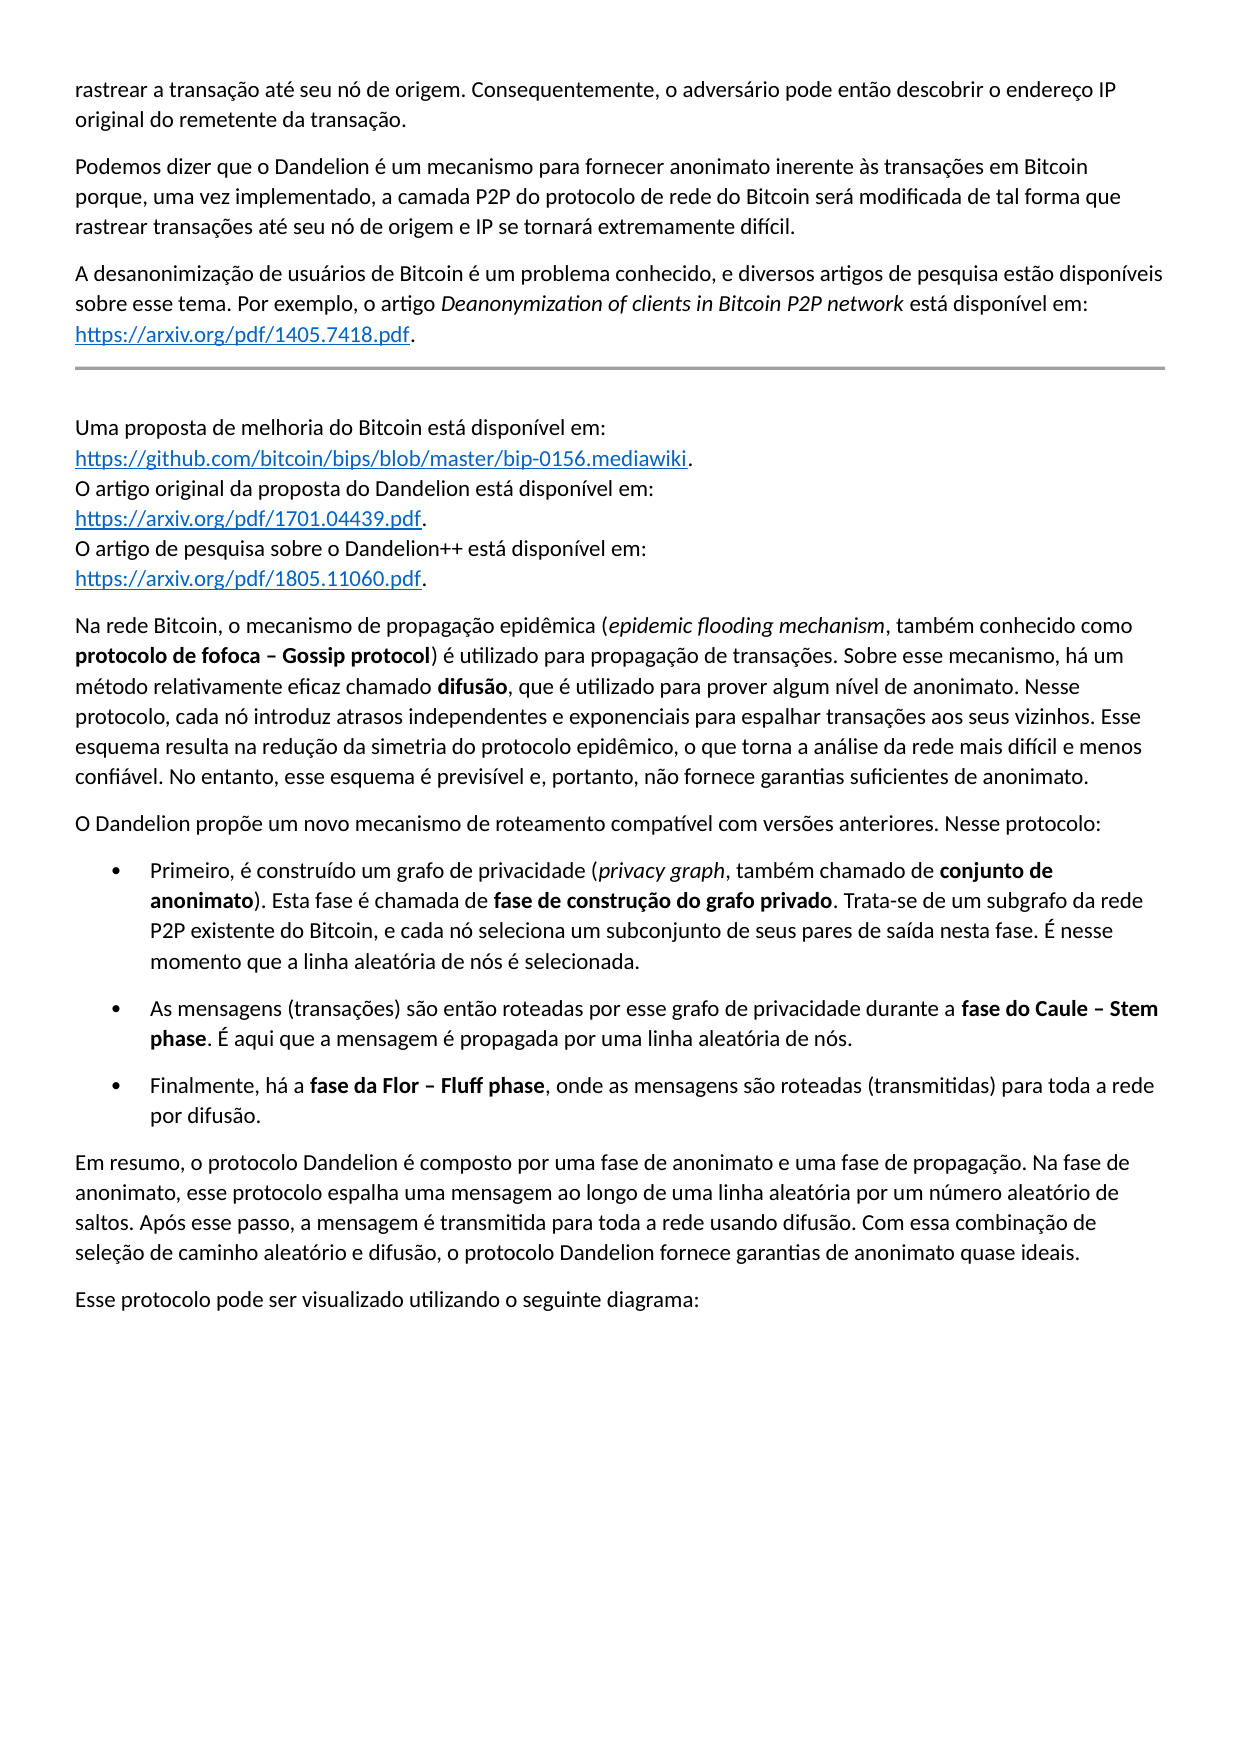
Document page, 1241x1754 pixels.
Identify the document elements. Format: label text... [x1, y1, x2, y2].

list As mensagens (transações) são então roteadas por esse grafo de privacidade durante a fase do Caule – Stem phase. É aqui que a mensagem é propagada por uma linha aleatória de nós. [112, 994, 1165, 1052]
text Uma proposta de melhoria do Bitcoin está disponível em: https://github.com/bitcoin/bips/blob/master/bip-0156.mediawiki. O artigo original da proposta do Dandelion está disponível em: https://arxiv.org/pdf/1701.04439.pdf. O artigo de pesquisa sobre o Dandelion++ está disponível em: https://arxiv.org/pdf/1805.11060.pdf. [75, 413, 1165, 593]
list Finalmente, há a fase da Flor – Fluff phase, onde as mensagens são roteadas (transmitidas) para toda a rede por difusão. [112, 1071, 1165, 1129]
text O Dandelion propõe um novo mecanismo de roteamento compatível com versões anteriores. Nesse protocolo: [75, 809, 1165, 837]
text Esse protocolo pode ser visualizado utilizando o seguinte diagrama: [75, 1285, 1165, 1313]
text Na rede Bitcoin, o mecanismo de propagação epidêmica (epidemic flooding mechanism, também conhecido como protocolo de fofoca – Gossip protocol) é utilizado para propagação de transações. Sobre esse mecanismo, há um método relativamente eficaz chamado difusão, que é utilizado para prover algum nível de anonimato. Nesse protocolo, cada nó introduz atrasos independentes e exponenciais para espalhar transações aos seus vizinhos. Esse esquema resulta na redução da simetria do protocolo epidêmico, o que torna a análise da rede mais difícil e menos confiável. No entanto, esse esquema é previsível e, portanto, não fornece garantias suficientes de anonimato. [75, 611, 1165, 791]
text A desanonimização de usuários de Bitcoin é um problema conhecido, e diversos artigos de pesquisa estão disponíveis sobre esse tema. Por exemplo, o artigo Deanonymization of clients in Bitcoin P2P network está disponível em: https://arxiv.org/pdf/1405.7418.pdf. [75, 259, 1165, 348]
list Primeiro, é construído um grafo de privacidade (privacy graph, também chamado de conjunto de anonimato). Esta fase é chamada de fase de construção do grafo privado. Trata-se de um subgrafo da rede P2P existente do Bitcoin, e cada nó seleciona um subconjunto de seus pares de saída nesta fase. É nesse momento que a linha aleatória de nós é selecionada. [112, 856, 1165, 975]
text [75, 75, 1165, 133]
text Em resumo, o protocolo Dandelion é composto por uma fase de anonimato e uma fase de propagação. Na fase de anonimato, esse protocolo espalha uma mensagem ao longo de uma linha aleatória por um número aleatório de saltos. Após esse passo, a mensagem é transmitida para toda a rede usando difusão. Com essa combinação de seleção de caminho aleatório e difusão, o protocolo Dandelion fornece garantias de anonimato quase ideais. [75, 1148, 1165, 1267]
text Podemos dizer que o Dandelion é um mecanismo para fornecer anonimato inerente às transações em Bitcoin porque, uma vez implementado, a camada P2P do protocolo de rede do Bitcoin será modificada de tal forma que rastrear transações até seu nó de origem e IP se tornará extremamente difícil. [75, 152, 1165, 241]
